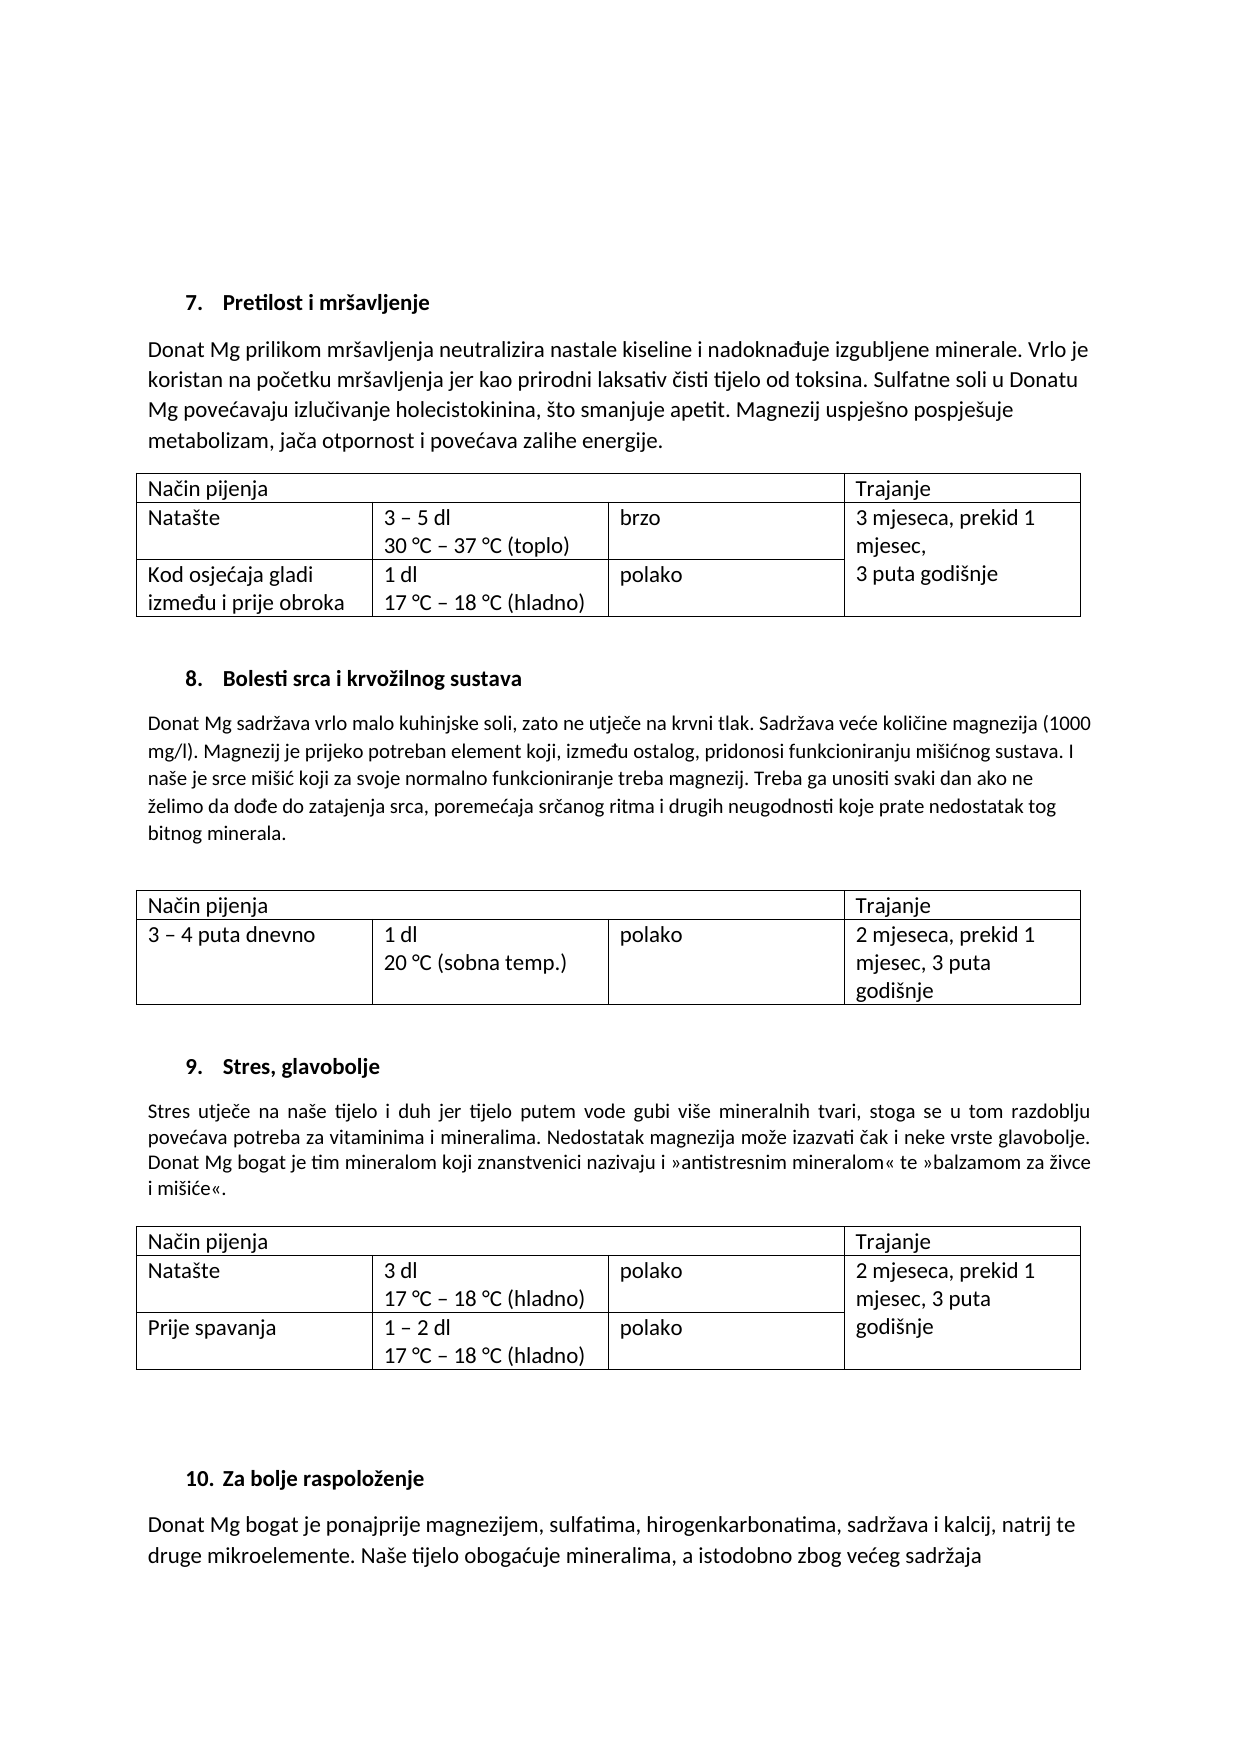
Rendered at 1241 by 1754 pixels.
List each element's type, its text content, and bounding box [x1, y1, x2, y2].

list Pretilost i mršavljenje [185, 288, 1093, 316]
table_cell polako [609, 1313, 844, 1369]
table_cell 3 – 4 puta dnevno [137, 920, 372, 1004]
table_cell 3 dl 17 °C – 18 °C (hladno) [373, 1256, 608, 1312]
table_cell polako [609, 1256, 844, 1312]
list Bolesti srca i krvožilnog sustava [185, 664, 1093, 692]
text Stres utječe na naše tijelo i duh jer tijelo putem vode gubi više mineralnih tvari, stoga se u tom razdoblju povećava potreba za vitaminima i mineralima. Nedostatak magnezija može izazvati čak i neke vrste glavobolje. Donat Mg bogat je tim mineralom koji znanstvenici nazivaju i »antistresnim mineralom« te »balzamom za živce i mišiće«. [148, 1099, 1093, 1200]
table_cell Natašte [137, 503, 372, 559]
table_cell 2 mjeseca, prekid 1 mjesec, 3 puta godišnje [845, 1256, 1080, 1369]
table_header Način pijenja [137, 891, 844, 919]
table_cell 1 dl 20 °C (sobna temp.) [373, 920, 608, 1004]
text Donat Mg sadržava vrlo malo kuhinjske soli, zato ne utječe na krvni tlak. Sadržava veće količine magnezija (1000 mg/l). Magnezij je prijeko potreban element koji, između ostalog, pridonosi funkcioniranju mišićnog sustava. I naše je srce mišić koji za svoje normalno funkcioniranje treba magnezij. Treba ga unositi svaki dan ako ne želimo da dođe do zatajenja srca, poremećaja srčanog ritma i drugih neugodnosti koje prate nedostatak tog bitnog minerala. [148, 711, 1093, 846]
table_header Trajanje [845, 1227, 1080, 1255]
table_cell polako [609, 920, 844, 1004]
table_cell polako [609, 560, 844, 616]
list Za bolje raspoloženje [185, 1464, 1093, 1492]
table_cell Kod osjećaja gladi između i prije obroka [137, 560, 372, 616]
table_cell 3 mjeseca, prekid 1 mjesec, 3 puta godišnje [845, 503, 1080, 616]
text Donat Mg prilikom mršavljenja neutralizira nastale kiseline i nadoknađuje izgubljene minerale. Vrlo je koristan na početku mršavljenja jer kao prirodni laksativ čisti tijelo od toksina. Sulfatne soli u Donatu Mg povećavaju izlučivanje holecistokinina, što smanjuje apetit. Magnezij uspješno pospješuje metabolizam, jača otpornost i povećava zalihe energije. [148, 335, 1093, 454]
table_header Trajanje [845, 891, 1080, 919]
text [148, 1511, 1093, 1569]
table_cell 2 mjeseca, prekid 1 mjesec, 3 puta godišnje [845, 920, 1080, 1004]
table_cell 1 – 2 dl 17 °C – 18 °C (hladno) [373, 1313, 608, 1369]
table_cell 3 – 5 dl 30 °C – 37 °C (toplo) [373, 503, 608, 559]
list Stres, glavobolje [185, 1052, 1093, 1080]
table_cell brzo [609, 503, 844, 559]
table_header Trajanje [845, 474, 1080, 502]
table_header Način pijenja [137, 1227, 844, 1255]
table_cell Natašte [137, 1256, 372, 1312]
table_cell 1 dl 17 °C – 18 °C (hladno) [373, 560, 608, 616]
table_cell Prije spavanja [137, 1313, 372, 1369]
table_header Način pijenja [137, 474, 844, 502]
